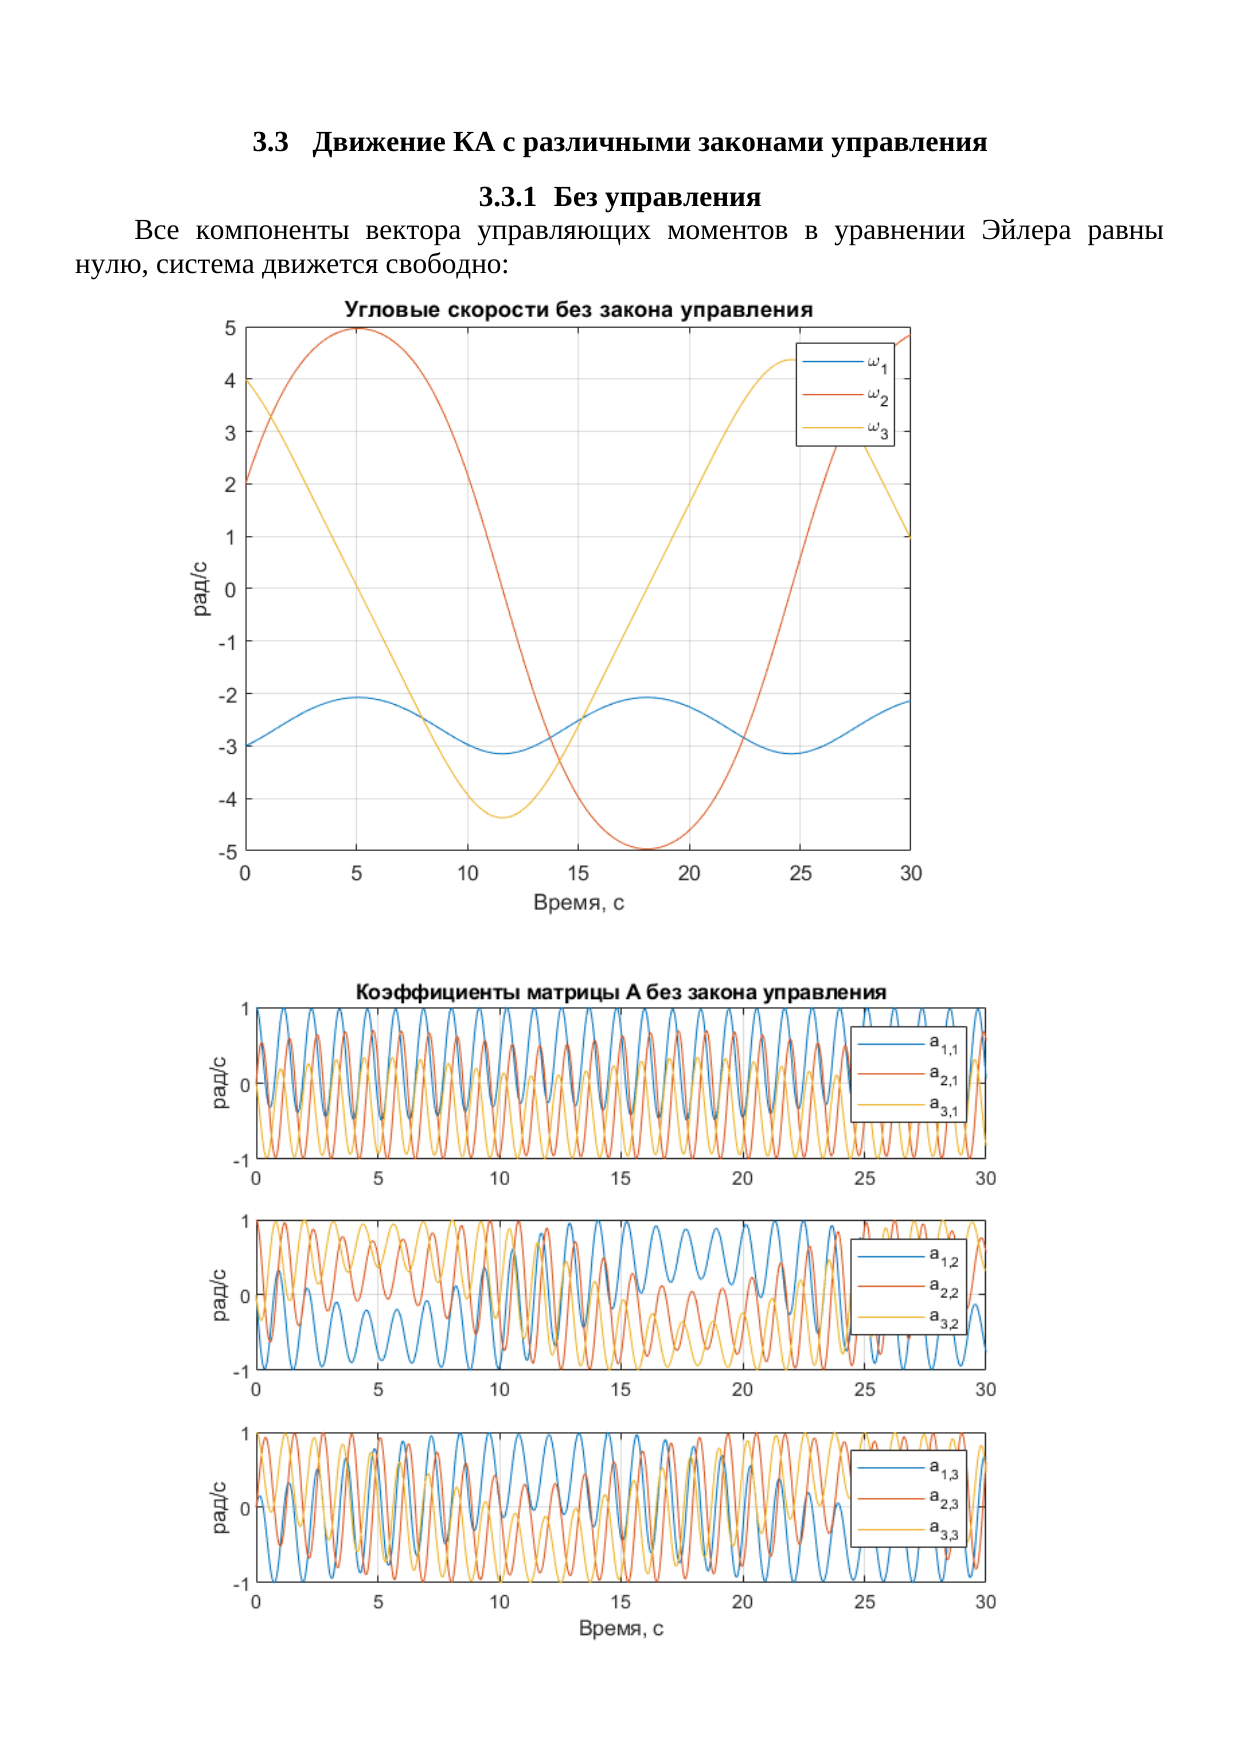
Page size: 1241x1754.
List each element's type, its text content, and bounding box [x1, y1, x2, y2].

subtitle Движение КА с различными законами управления [75, 124, 1165, 158]
subtitle Без управления [75, 179, 1165, 212]
picture [134, 955, 1075, 1661]
text Все компоненты вектора управляющих моментов в уравнении Эйлера равны нулю, система движется свободно: [75, 212, 1165, 279]
picture [134, 279, 992, 922]
